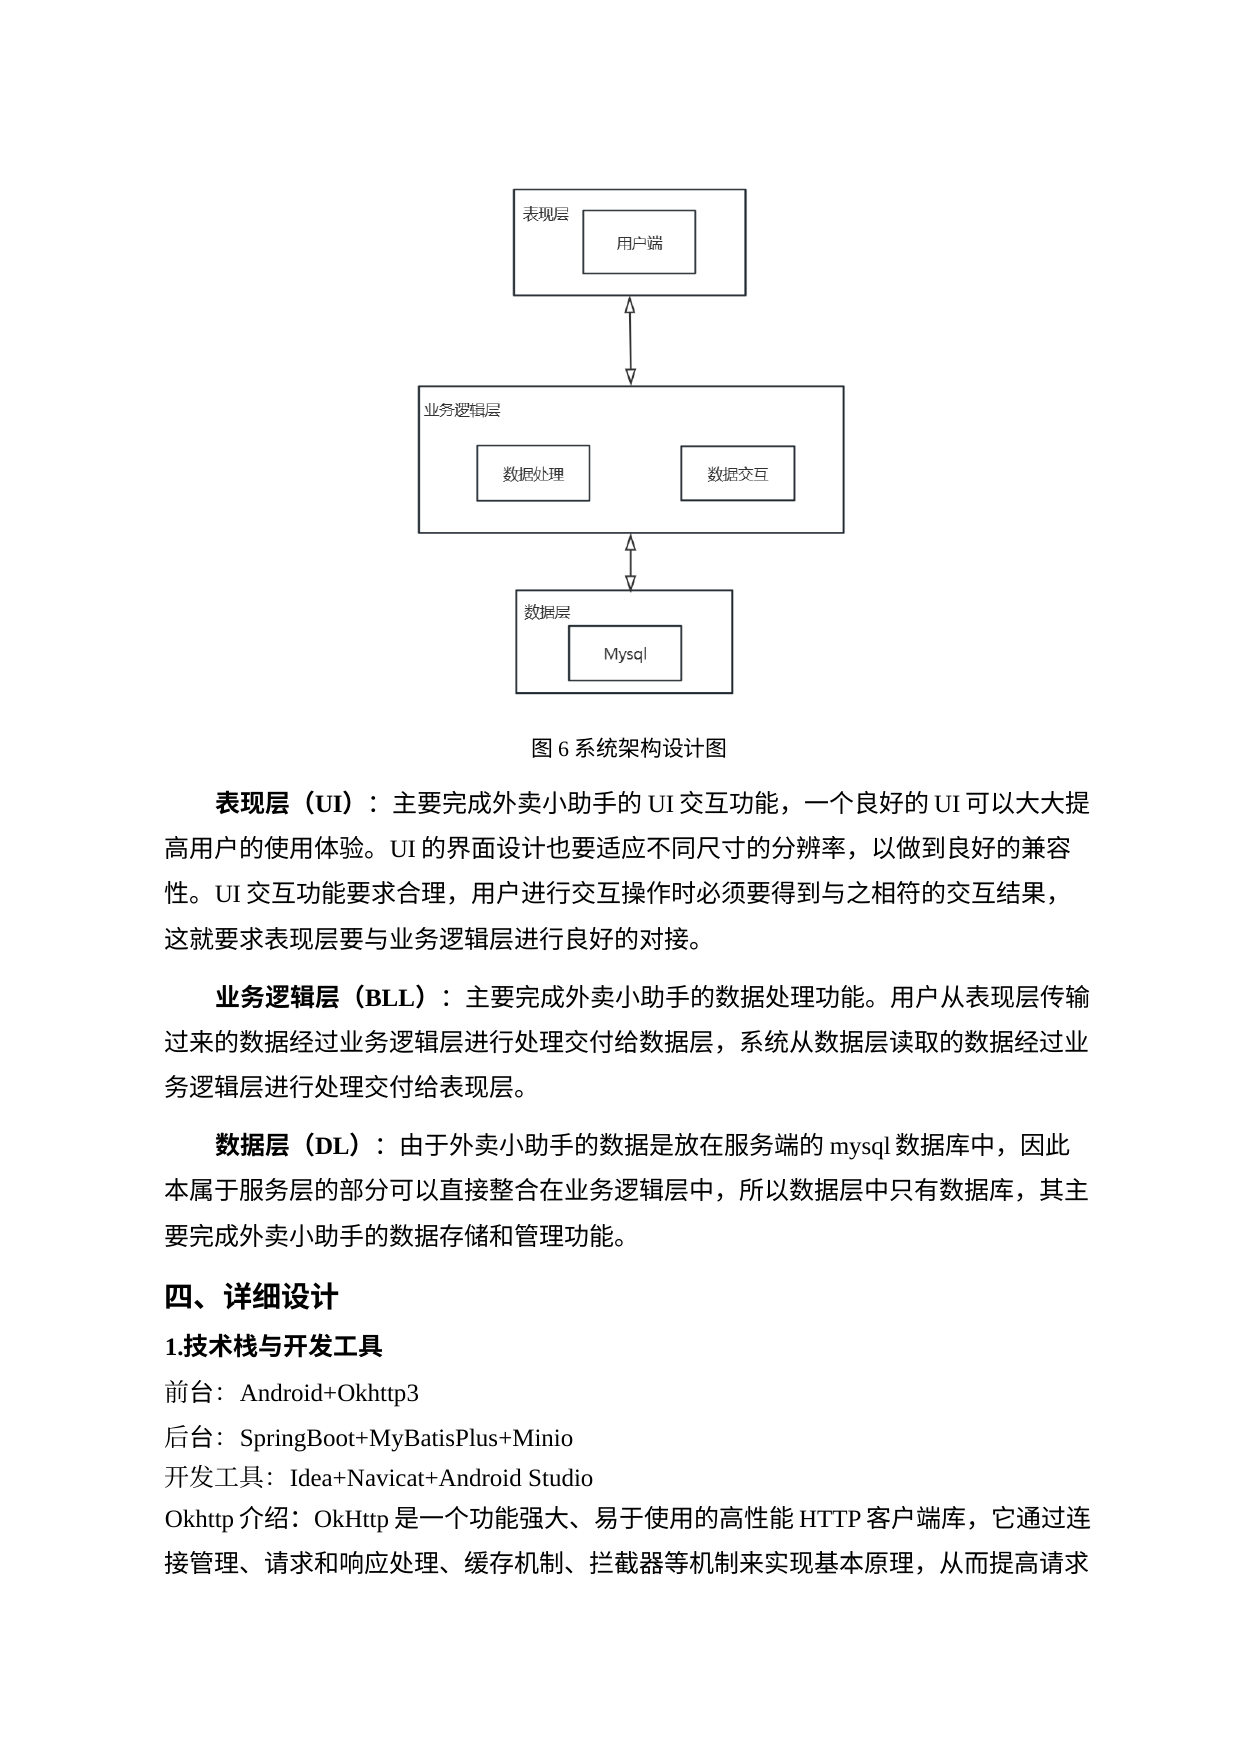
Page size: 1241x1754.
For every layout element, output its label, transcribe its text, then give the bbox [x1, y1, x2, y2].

text 开发工具：Idea+Navicat+Android Studio [164, 1463, 1094, 1491]
text 前台：Android+Okhttp3 [164, 1372, 1094, 1408]
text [164, 1498, 1094, 1580]
list 四、详细设计 [164, 1274, 1094, 1316]
text 业务逻辑层（BLL）：主要完成外卖小助手的数据处理功能。用户从表现层传输过来的数据经过业务逻辑层进行处理交付给数据层，系统从数据层读取的数据经过业务逻辑层进行处理交付给表现层。 [164, 977, 1094, 1104]
text 后台：SpringBoot+MyBatisPlus+Minio [164, 1417, 1094, 1453]
text 图6 系统架构设计图 [164, 731, 1094, 763]
text 表现层（UI）：主要完成外卖小助手的UI交互功能，一个良好的UI可以大大提高用户的使用体验。UI的界面设计也要适应不同尺寸的分辨率，以做到良好的兼容性。UI交互功能要求合理，用户进行交互操作时必须要得到与之相符的交互结果，这就要求表现层要与业务逻辑层进行良好的对接。 [164, 783, 1094, 955]
list 1.技术栈与开发工具 [164, 1327, 1094, 1363]
picture [385, 158, 874, 712]
text 数据层（DL）：由于外卖小助手的数据是放在服务端的mysql数据库中，因此本属于服务层的部分可以直接整合在业务逻辑层中，所以数据层中只有数据库，其主要完成外卖小助手的数据存储和管理功能。 [164, 1125, 1094, 1252]
